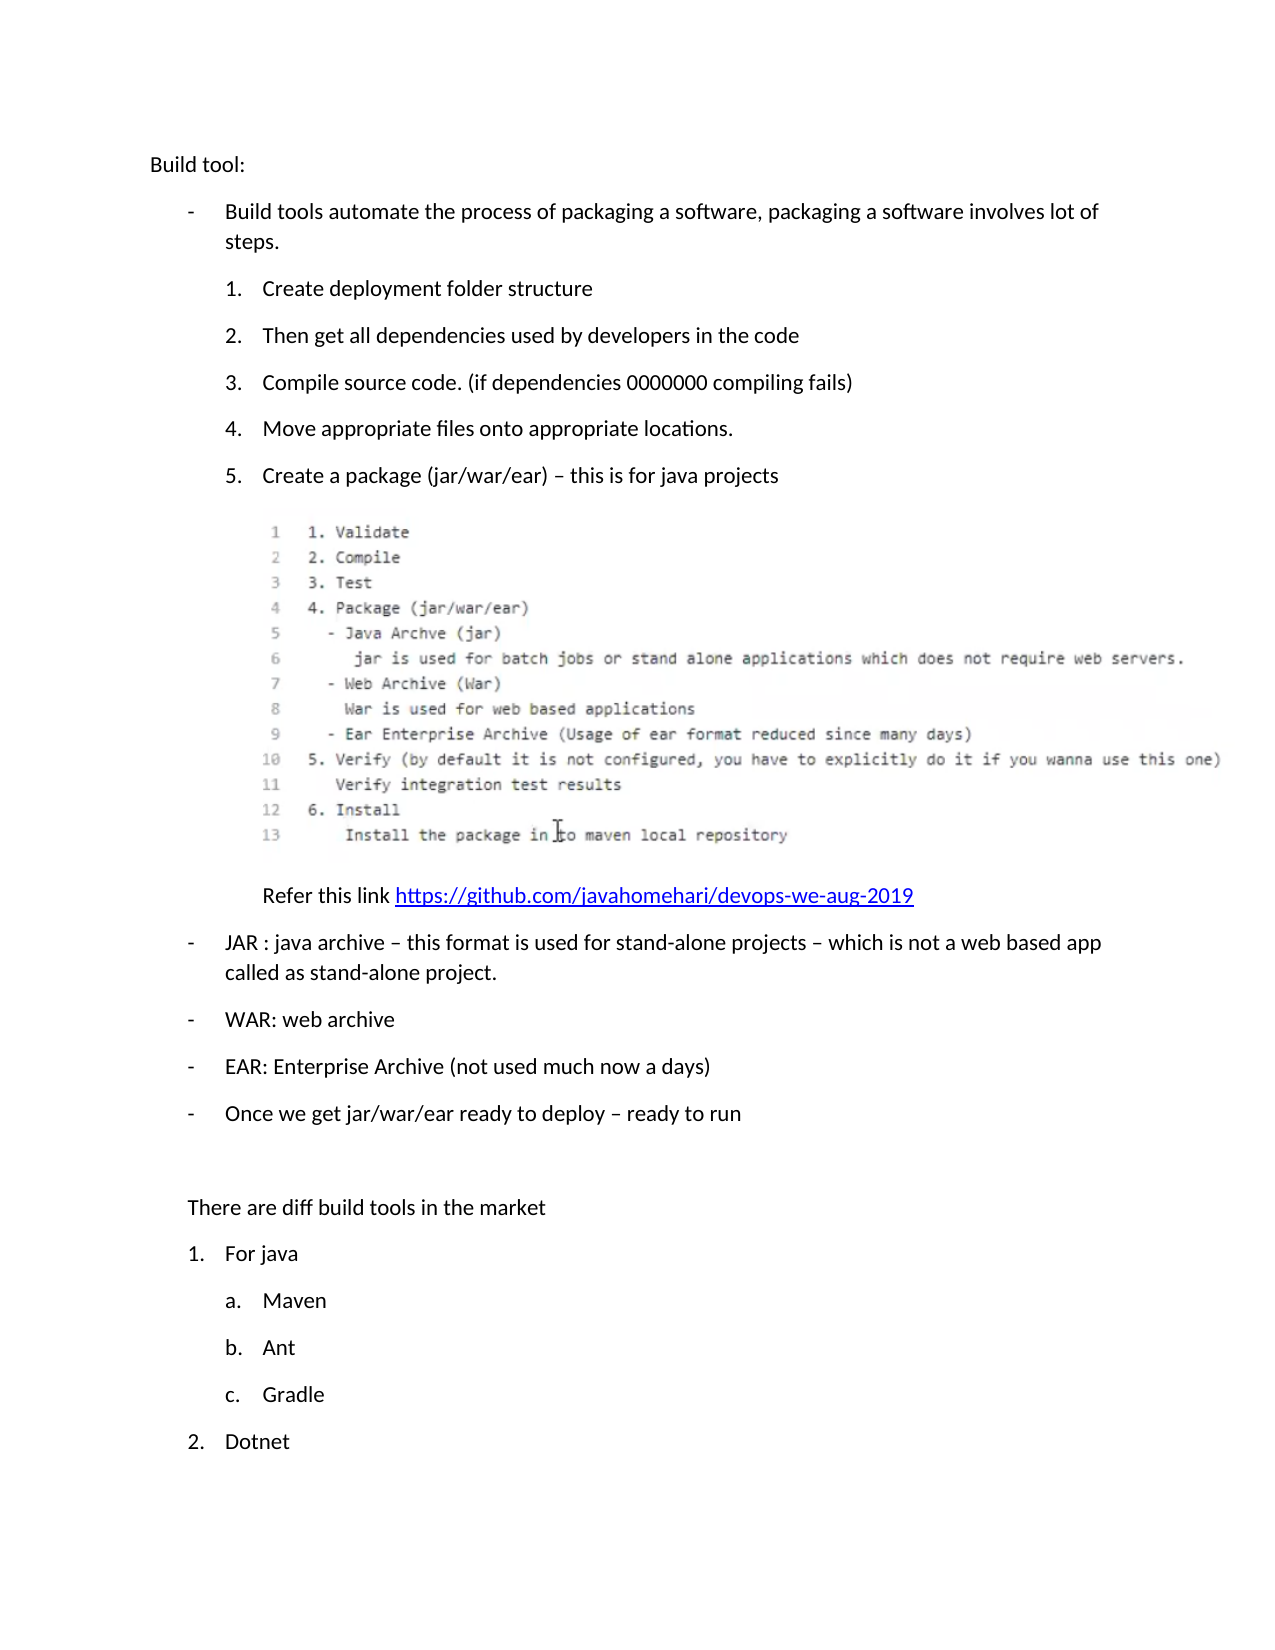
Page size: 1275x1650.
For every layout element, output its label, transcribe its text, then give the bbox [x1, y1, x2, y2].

list Maven [225, 1286, 1125, 1314]
text Refer this link https://github.com/javahomehari/devops-we-aug-2019 [262, 881, 1125, 909]
list Dotnet [187, 1427, 1125, 1455]
list JAR : java archive – this format is used for stand-alone projects – which is not a web based app called as stand-alone project. [187, 928, 1125, 986]
list Ant [225, 1333, 1125, 1361]
list Create a package (jar/war/ear) – this is for java projects [225, 461, 1125, 489]
list EAR: Enterprise Archive (not used much now a days) [187, 1052, 1125, 1080]
list Gradle [225, 1380, 1125, 1408]
list Once we get jar/war/ear ready to deploy – ready to run [187, 1099, 1125, 1127]
list Compile source code. (if dependencies 0000000 compiling fails) [225, 368, 1125, 396]
text Build tool: [150, 150, 1125, 178]
text There are diff build tools in the market [187, 1193, 1125, 1221]
list Create deployment folder structure [225, 274, 1125, 302]
list Then get all dependencies used by developers in the code [225, 321, 1125, 349]
list Build tools automate the process of packaging a software, packaging a software involves lot of steps. [187, 197, 1125, 255]
list For java [187, 1239, 1125, 1268]
picture [262, 508, 1236, 863]
list Move appropriate files onto appropriate locations. [225, 414, 1125, 443]
list WAR: web archive [187, 1005, 1125, 1033]
